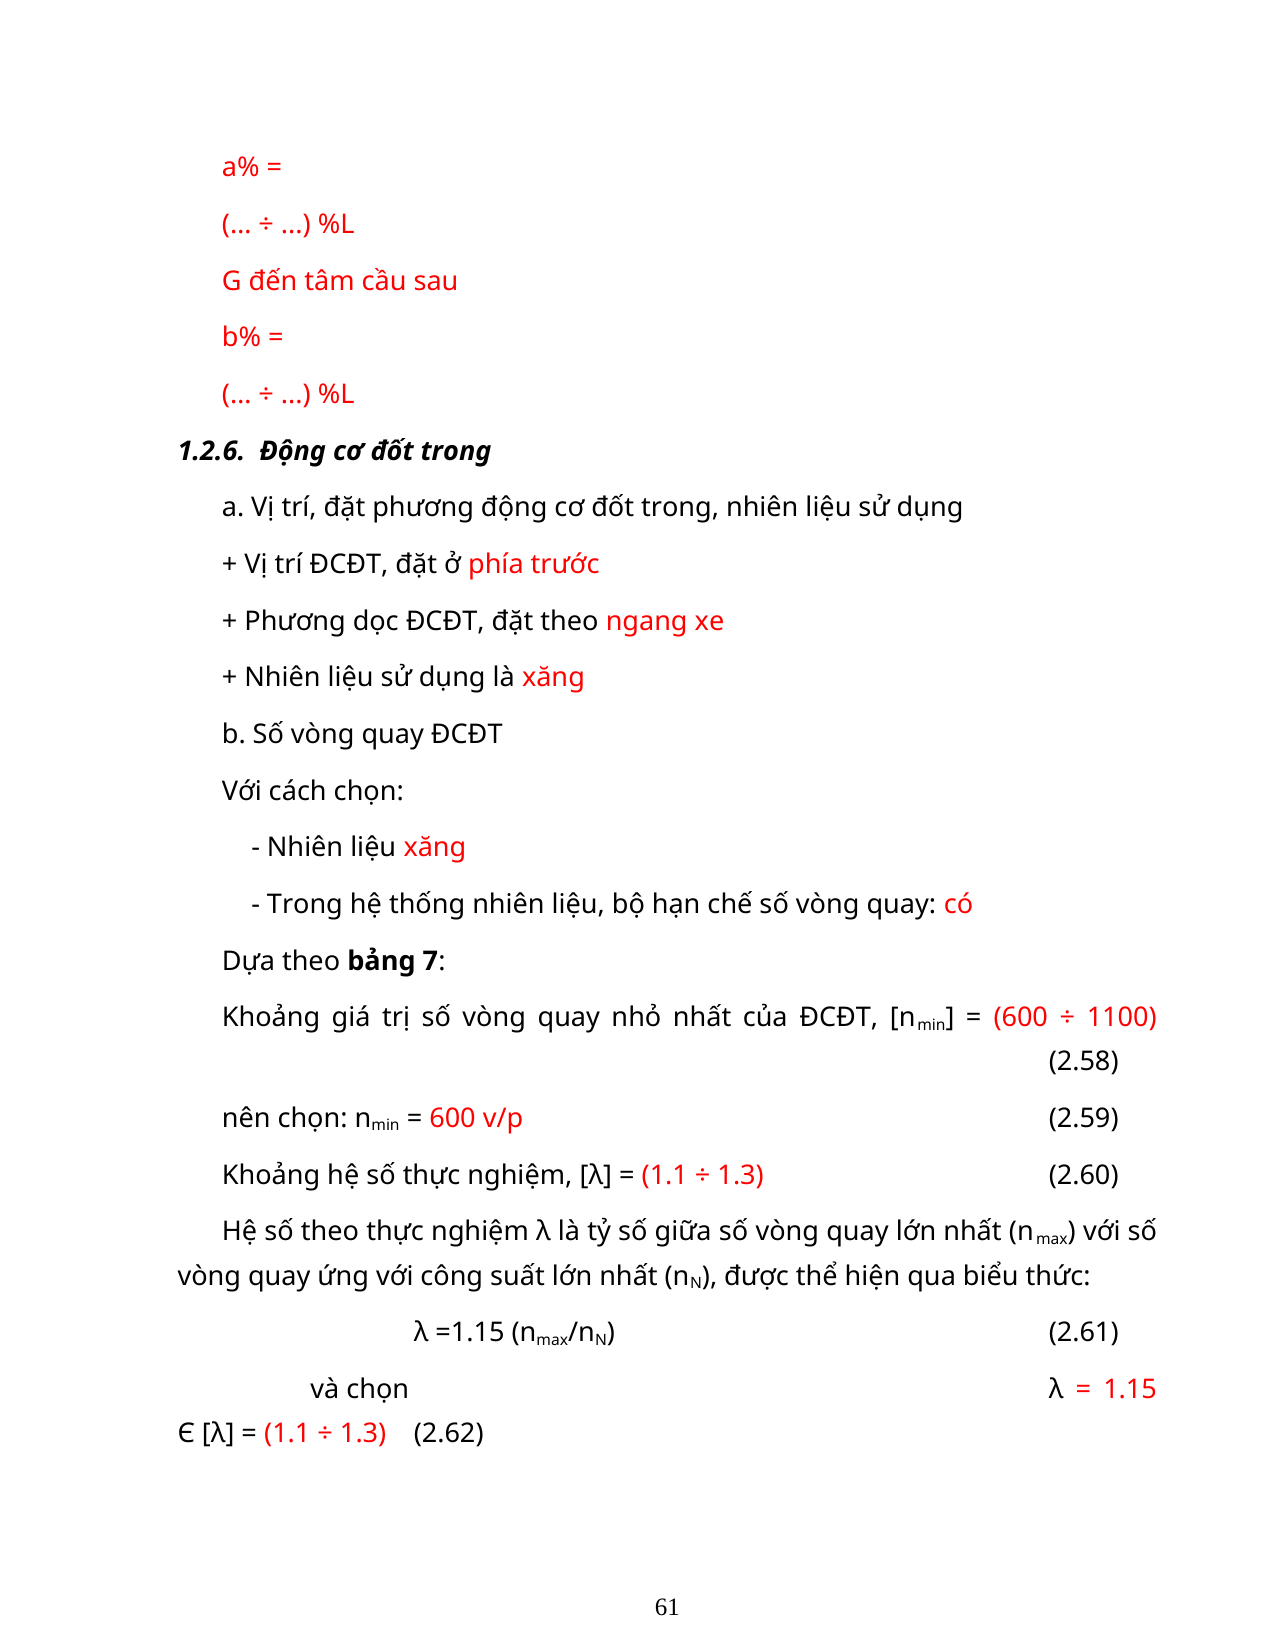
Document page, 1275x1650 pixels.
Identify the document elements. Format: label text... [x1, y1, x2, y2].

text Dựa theo bảng 7: [177, 941, 1157, 978]
text Hệ số theo thực nghiệm λ là tỷ số giữa số vòng quay lớn nhất (nmax) với số vòng quay ứng với công suất lớn nhất (nN), được thể hiện qua biểu thức: [177, 1212, 1157, 1293]
text - Trong hệ thống nhiên liệu, bộ hạn chế số vòng quay: có [177, 884, 1157, 921]
text + Phương dọc ĐCĐT, đặt theo ngang xe [177, 601, 1157, 638]
text b. Số vòng quay ĐCĐT [177, 714, 1157, 751]
text a% = [177, 148, 1157, 184]
text - Nhiên liệu xăng [177, 828, 1157, 864]
text Khoảng hệ số thực nghiệm, [λ] = (1.1 ÷ 1.3) (2.60) [177, 1155, 1157, 1192]
text nên chọn: nmin = 600 v/p (2.59) [177, 1098, 1157, 1135]
text b% = [177, 318, 1157, 354]
text + Nhiên liệu sử dụng là xăng [177, 658, 1157, 694]
text 1.2.6. Động cơ đốt trong [177, 431, 1157, 468]
text và chọn λ = 1.15 Є [λ] = (1.1 ÷ 1.3) (2.62) [177, 1369, 1157, 1450]
text G đến tâm cầu sau [177, 261, 1157, 298]
text λ =1.15 (nmax/nN) (2.61) [177, 1313, 1157, 1349]
text Với cách chọn: [177, 771, 1157, 808]
text a. Vị trí, đặt phương động cơ đốt trong, nhiên liệu sử dụng [177, 488, 1157, 524]
text Khoảng giá trị số vòng quay nhỏ nhất của ĐCĐT, [nmin] = (600 ÷ 1100) (2.58) [177, 998, 1157, 1079]
text + Vị trí ĐCĐT, đặt ở phía trước [177, 544, 1157, 581]
text (… ÷ ...) %L [177, 374, 1157, 411]
text (… ÷ ...) %L [177, 204, 1157, 241]
